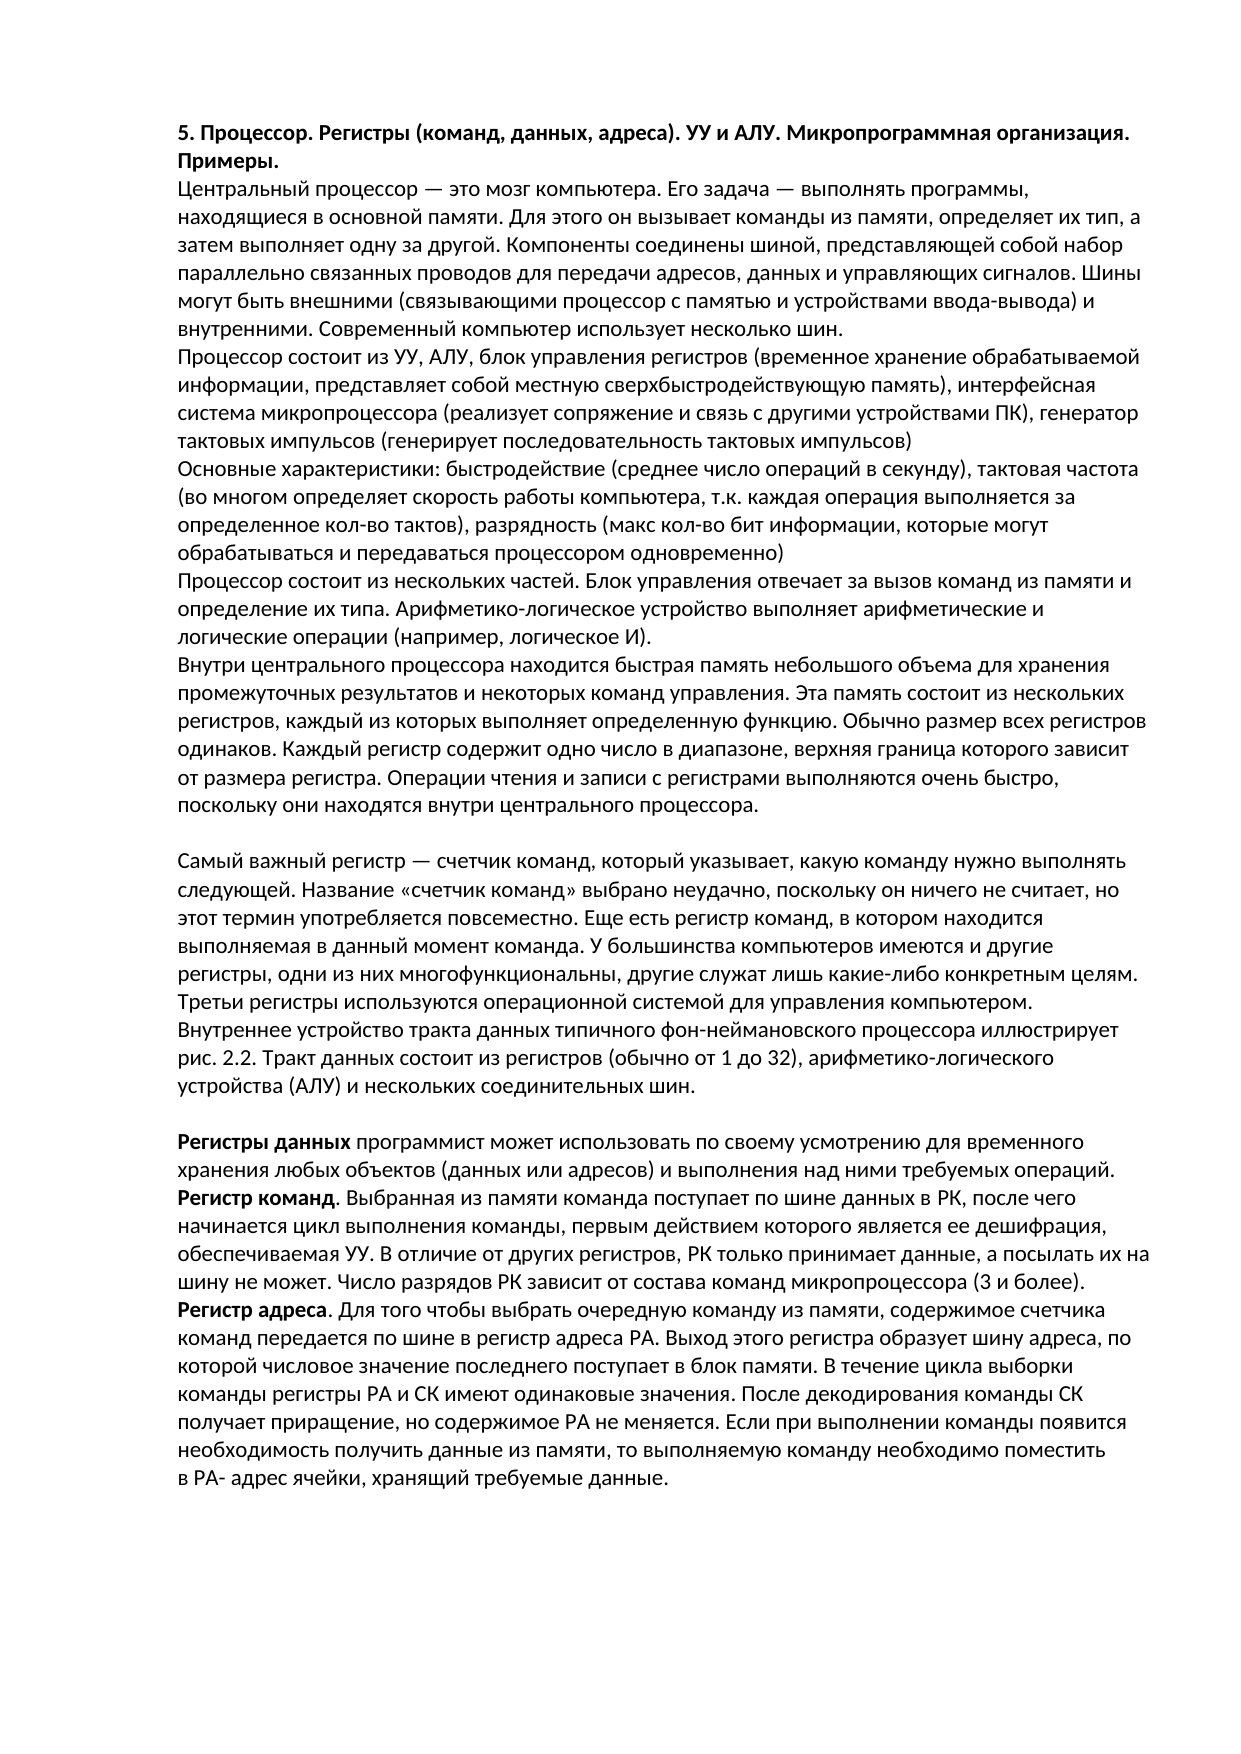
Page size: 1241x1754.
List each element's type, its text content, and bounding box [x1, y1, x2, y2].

text Самый важный регистр — счетчик команд, который указывает, какую команду нужно выполнять следующей. Название «счетчик команд» выбрано неудачно, поскольку он ничего не считает, но этот термин употребляется повсеместно. Еще есть регистр команд, в котором находится выполняемая в данный момент команда. У большинства компьютеров имеются и другие регистры, одни из них многофункциональны, другие служат лишь какие-либо конкретным целям. Третьи регистры используются операционной системой для управления компьютером. [177, 847, 1152, 1015]
text Процессор состоит из нескольких частей. Блок управления отвечает за вызов команд из памяти и определение их типа. Арифметико-логическое устройство выполняет арифметические и логические операции (например, логическое И). [177, 566, 1152, 651]
text 5. Процессор. Регистры (команд, данных, адреса). УУ и АЛУ. Микропрограммная организация. Примеры. [177, 118, 1152, 174]
text Регистры данных программист может использовать по своему усмотрению для временного хранения любых объектов (данных или адресов) и выполнения над ними требуемых операций. [177, 1127, 1152, 1183]
text Регистр адреса. Для того чтобы выбрать очередную команду из памяти, содержимое счетчика команд передается по шине в регистр адреса РА. Выход этого регистра образует шину адреса, по которой числовое значение последнего поступает в блок памяти. В течение цикла выборки команды регистры РА и СК имеют одинаковые значения. После декодирования команды СК получает приращение, но содержимое РА не меняется. Если при выполнении команды появится необходимость получить данные из памяти, то выполняемую команду необходимо поместить в РА- адрес ячейки, хранящий требуемые данные. [177, 1295, 1152, 1491]
text Внутреннее устройство тракта данных типичного фон-неймановского процессора иллюстрирует рис. 2.2. Тракт данных состоит из регистров (обычно от 1 до 32), арифметико-логического устройства (АЛУ) и нескольких соединительных шин. [177, 1015, 1152, 1099]
text Процессор состоит из УУ, АЛУ, блок управления регистров (временное хранение обрабатываемой информации, представляет собой местную сверхбыстродействующую память), интерфейсная система микропроцессора (реализует сопряжение и связь с другими устройствами ПК), генератор тактовых импульсов (генерирует последовательность тактовых импульсов) [177, 342, 1152, 454]
text Центральный процессор — это мозг компьютера. Его задача — выполнять программы, находящиеся в основной памяти. Для этого он вызывает команды из памяти, определяет их тип, а затем выполняет одну за другой. Компоненты соединены шиной, представляющей собой набор параллельно связанных проводов для передачи адресов, данных и управляющих сигналов. Шины могут быть внешними (связывающими процессор с памятью и устройствами ввода-вывода) и внутренними. Современный компьютер использует несколько шин. [177, 174, 1152, 342]
text Внутри центрального процессора находится быстрая память небольшого объема для хранения промежуточных результатов и некоторых команд управления. Эта память состоит из нескольких регистров, каждый из которых выполняет определенную функцию. Обычно размер всех регистров одинаков. Каждый регистр содержит одно число в диапазоне, верхняя граница которого зависит от размера регистра. Операции чтения и записи с регистрами выполняются очень быстро, поскольку они находятся внутри центрального процессора. [177, 651, 1152, 819]
text Основные характеристики: быстродействие (среднее число операций в секунду), тактовая частота (во многом определяет скорость работы компьютера, т.к. каждая операция выполняется за определенное кол-во тактов), разрядность (макс кол-во бит информации, которые могут обрабатываться и передаваться процессором одновременно) [177, 454, 1152, 566]
text Регистр команд. Выбранная из памяти команда поступает по шине данных в РК, после чего начинается цикл выполнения команды, первым действием которого является ее дешифрация, обеспечиваемая УУ. В отличие от других регистров, РК только принимает данные, а посылать их на шину не может. Число разрядов РК зависит от состава команд микропроцессора (3 и более). [177, 1183, 1152, 1295]
